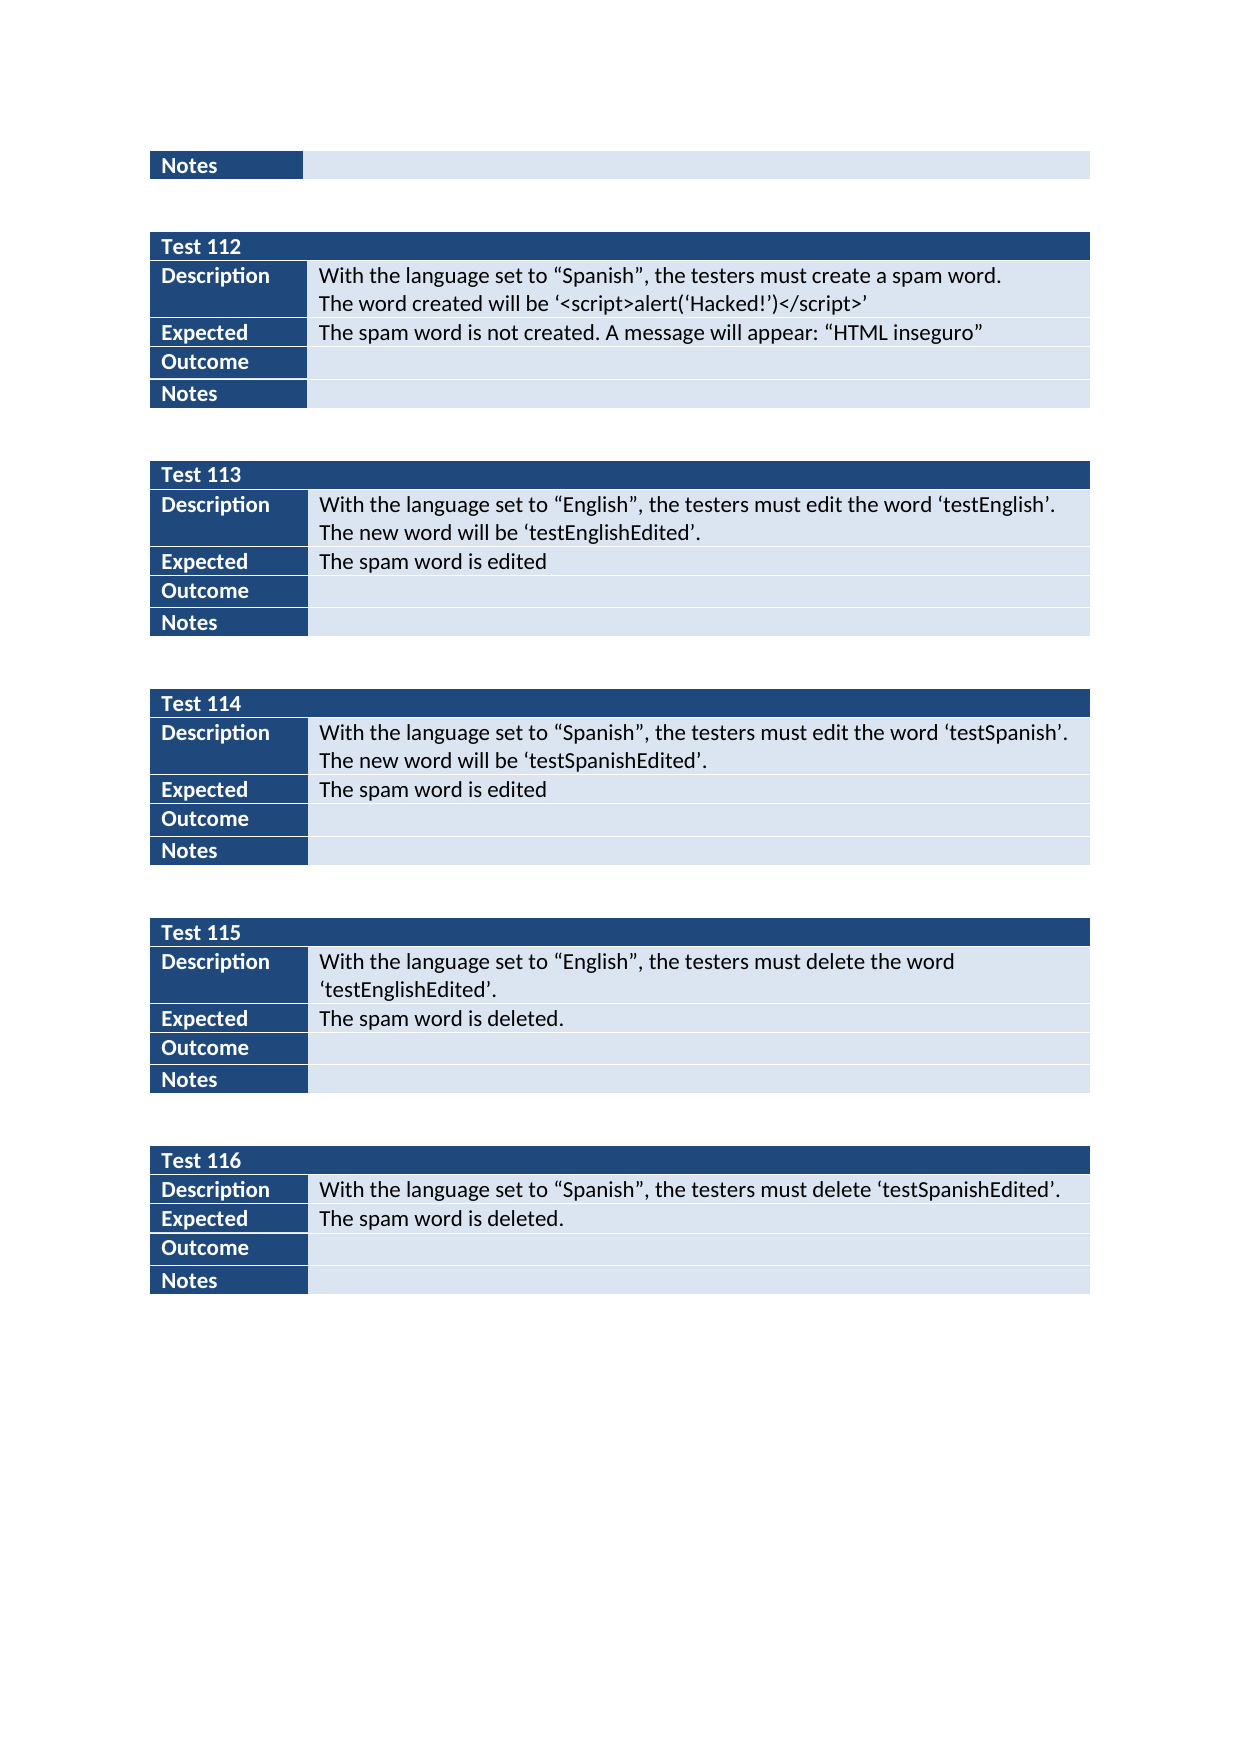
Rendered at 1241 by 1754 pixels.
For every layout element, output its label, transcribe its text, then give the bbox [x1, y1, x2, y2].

table_cell Description [150, 718, 308, 774]
table_cell With the language set to “Spanish”, the testers must create a spam word. The word created will be ‘<script>alert(‘Hacked!’)</script>’ [308, 261, 1090, 317]
table_cell [308, 347, 1090, 378]
table_cell [303, 151, 1090, 179]
table_cell Notes [150, 608, 308, 636]
table_cell Notes [150, 1266, 308, 1294]
table_cell The spam word is edited [308, 547, 1090, 575]
table_cell [308, 1234, 1090, 1265]
table_cell With the language set to “Spanish”, the testers must delete ‘testSpanishEdited’. [308, 1175, 1090, 1203]
table_cell Expected [150, 318, 307, 346]
table_cell Notes [150, 1065, 308, 1093]
table_cell With the language set to “English”, the testers must edit the word ‘testEnglish’. The new word will be ‘testEnglishEdited’. [308, 490, 1090, 546]
table_cell Expected [150, 1204, 308, 1232]
table_cell Outcome [150, 1033, 308, 1064]
table_cell Description [150, 1175, 308, 1203]
table_cell Outcome [150, 1234, 308, 1265]
table_cell [308, 1033, 1090, 1064]
table_cell [308, 576, 1090, 607]
table_cell The spam word is edited [308, 775, 1090, 803]
table_cell [308, 1065, 1090, 1093]
table_cell Outcome [150, 804, 308, 836]
table_cell Description [150, 490, 308, 546]
table_cell [308, 608, 1090, 636]
table_header Test 115 [150, 918, 1090, 946]
table_cell With the language set to “Spanish”, the testers must edit the word ‘testSpanish’. The new word will be ‘testSpanishEdited’. [308, 718, 1090, 774]
table_cell The spam word is deleted. [308, 1004, 1090, 1032]
table_cell Description [150, 947, 308, 1003]
table_cell Outcome [150, 347, 307, 378]
table_cell Expected [150, 1004, 308, 1032]
table_header Test 113 [150, 461, 1090, 489]
table_cell Outcome [150, 576, 308, 607]
table_cell Notes [150, 151, 303, 179]
table_cell Notes [150, 837, 308, 865]
table_header Test 114 [150, 689, 1090, 717]
table_cell Notes [150, 380, 307, 408]
table_header Test 112 [150, 232, 1090, 260]
table_cell [308, 837, 1090, 865]
table_cell The spam word is not created. A message will appear: “HTML inseguro” [308, 318, 1090, 346]
table_cell Description [150, 261, 307, 317]
table_header Test 116 [150, 1146, 1090, 1174]
table_cell [308, 380, 1090, 408]
table_cell [308, 804, 1090, 836]
table_cell [308, 1266, 1090, 1294]
table_cell With the language set to “English”, the testers must delete the word ‘testEnglishEdited’. [308, 947, 1090, 1003]
table_cell The spam word is deleted. [308, 1204, 1090, 1232]
table_cell Expected [150, 775, 308, 803]
table_cell Expected [150, 547, 308, 575]
